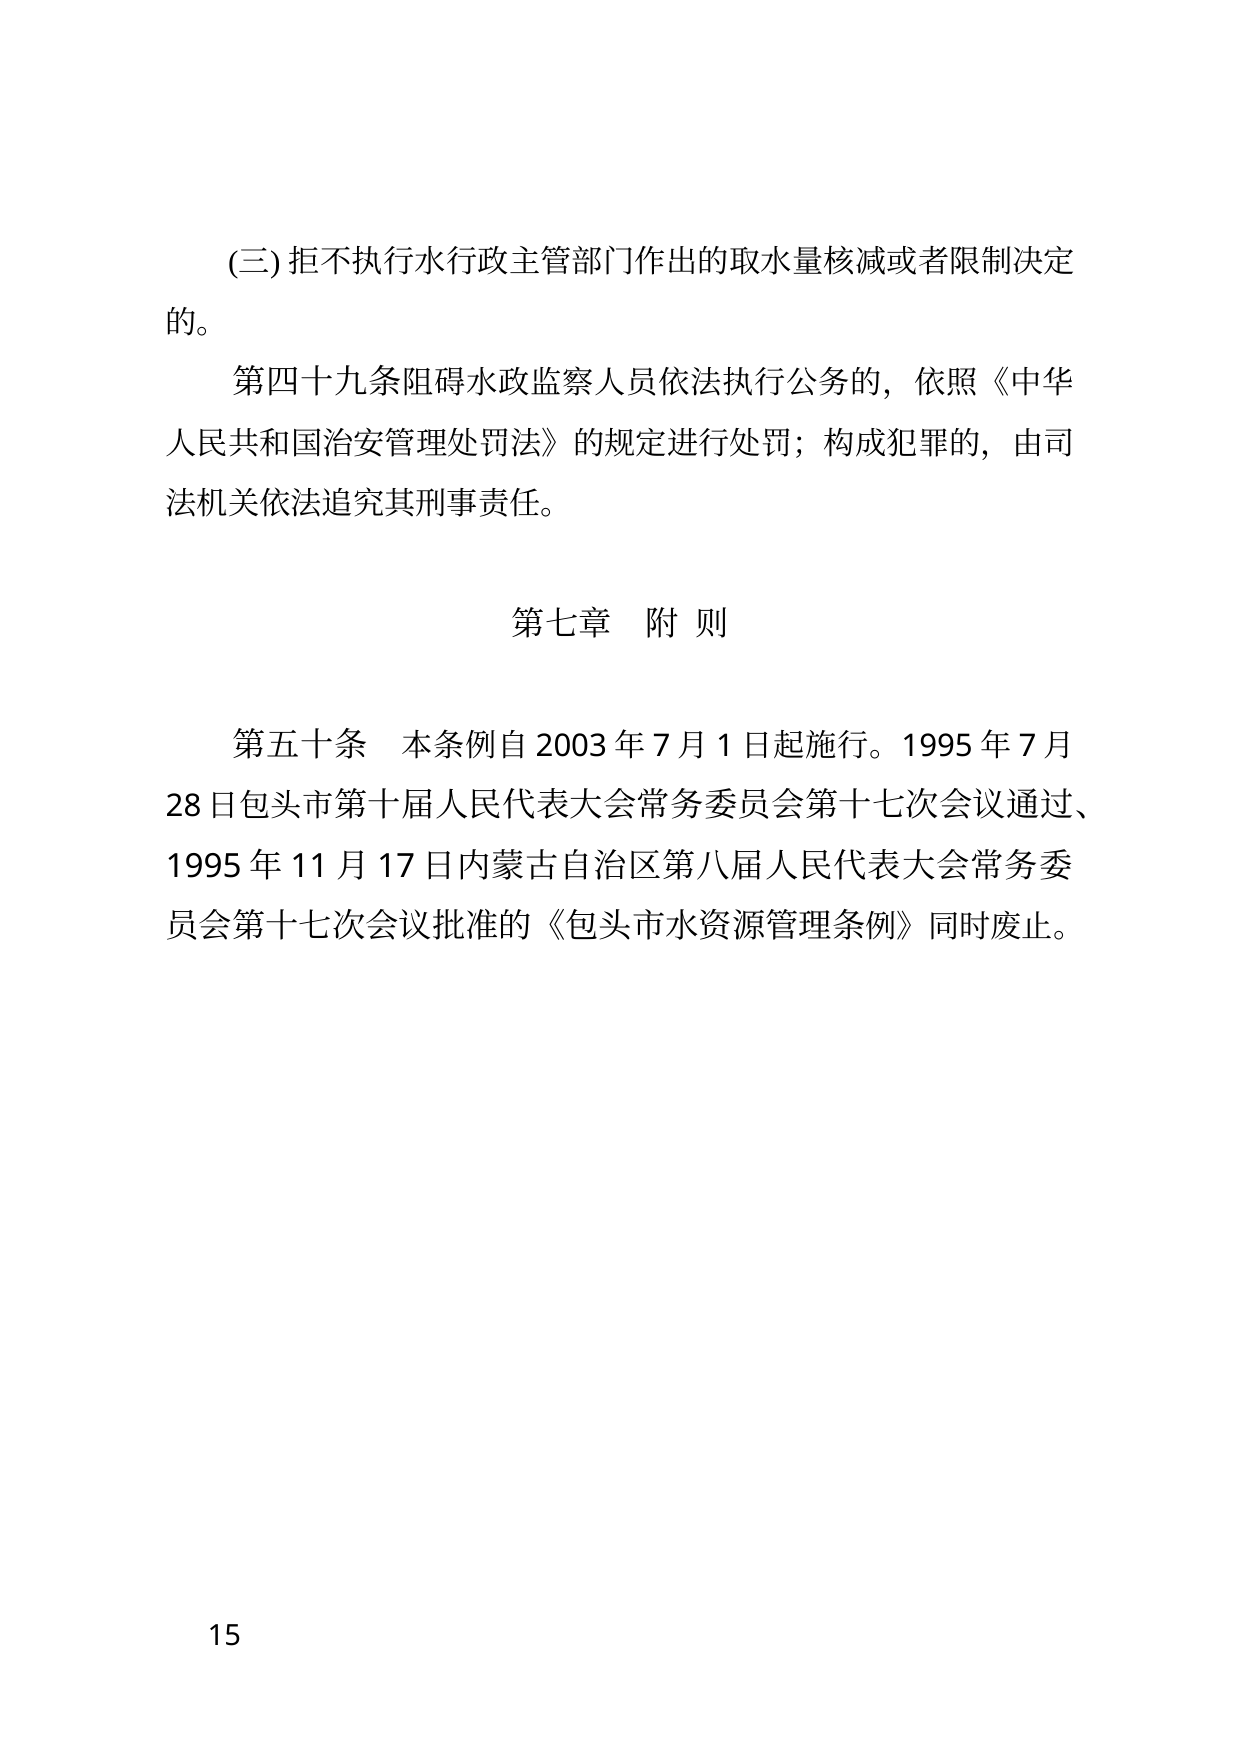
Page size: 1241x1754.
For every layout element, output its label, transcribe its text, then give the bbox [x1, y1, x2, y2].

text 第四十九条阻碍水政监察人员依法执行公务的，依照《中华人民共和国治安管理处罚法》的规定进行处罚；构成犯罪的，由司法机关依法追究其刑事责任。 [165, 345, 1075, 527]
text (三) 拒不执行水行政主管部门作出的取水量核减或者限制决定的。 [165, 224, 1075, 345]
text 第五十条 本条例自2003年7月1日起施行。1995年7月28日包头市第十届人民代表大会常务委员会第十七次会议通过、1995年11月17日内蒙古自治区第八届人民代表大会常务委员会第十七次会议批准的《包头市水资源管理条例》同时废止。 [165, 708, 1075, 949]
text 第七章 附 则 [165, 587, 1075, 647]
